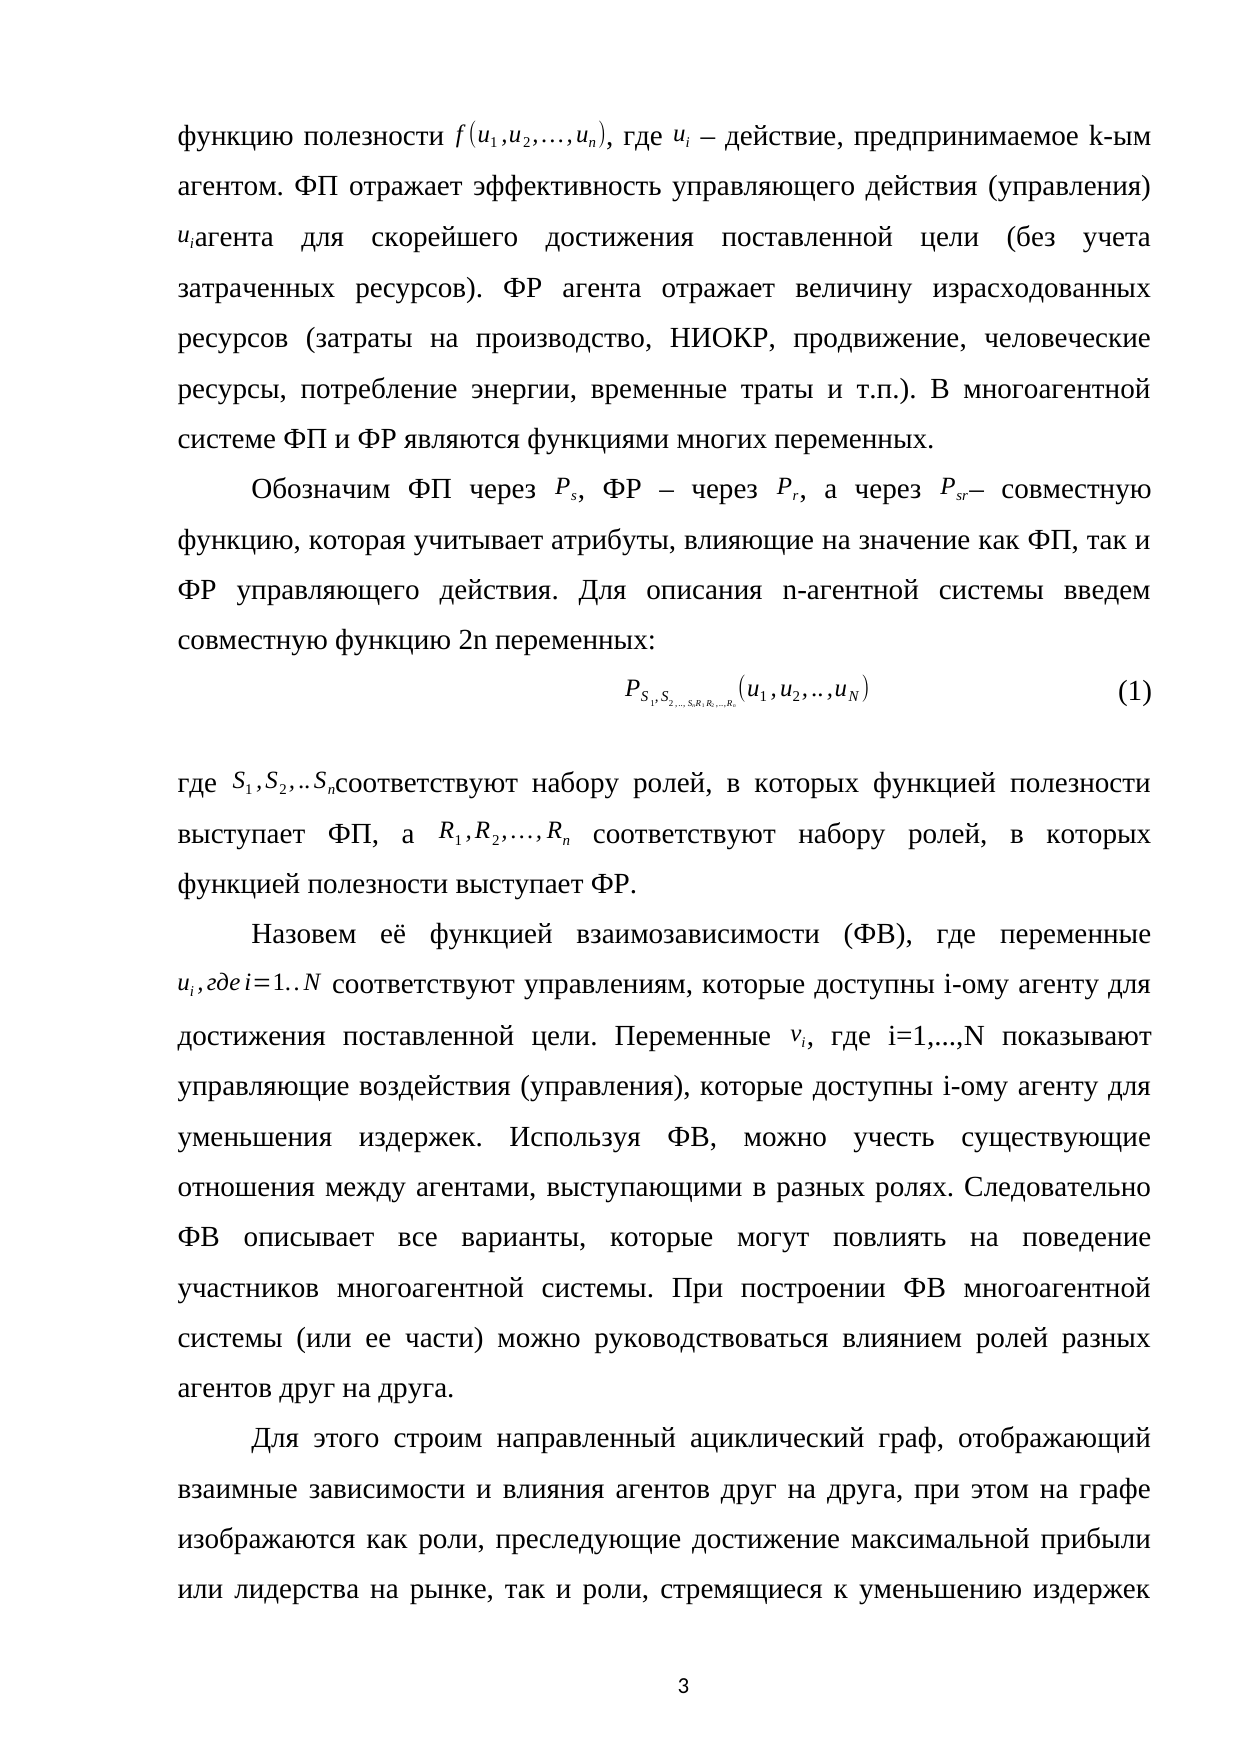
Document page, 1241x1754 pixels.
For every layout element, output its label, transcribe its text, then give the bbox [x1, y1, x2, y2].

text (1) [177, 673, 1152, 751]
text Обозначим ФП через , ФР – через , а через – совместную функцию, которая учитывает атрибуты, влияющие на значение как ФП, так и ФР управляющего действия. Для описания n-агентной системы введем совместную функцию 2n переменных: [177, 471, 1152, 656]
text где соответствуют набору ролей, в которых функцией полезности выступает ФП, а соответствуют набору ролей, в которых функцией полезности выступает ФР. [177, 765, 1152, 899]
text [177, 1421, 1152, 1605]
text Назовем её функцией взаимозависимости (ФВ), где переменные соответствуют управлениям, которые доступны i-ому агенту для достижения поставленной цели. Переменные , где i=1,...,N показывают управляющие воздействия (управления), которые доступны i-ому агенту для уменьшения издержек. Используя ФВ, можно учесть существующие отношения между агентами, выступающими в разных ролях. Следовательно ФВ описывает все варианты, которые могут повлиять на поведение участников многоагентной системы. При построении ФВ многоагентной системы (или ее части) можно руководствоваться влиянием ролей разных агентов друг на друга. [177, 916, 1152, 1404]
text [177, 118, 1152, 455]
